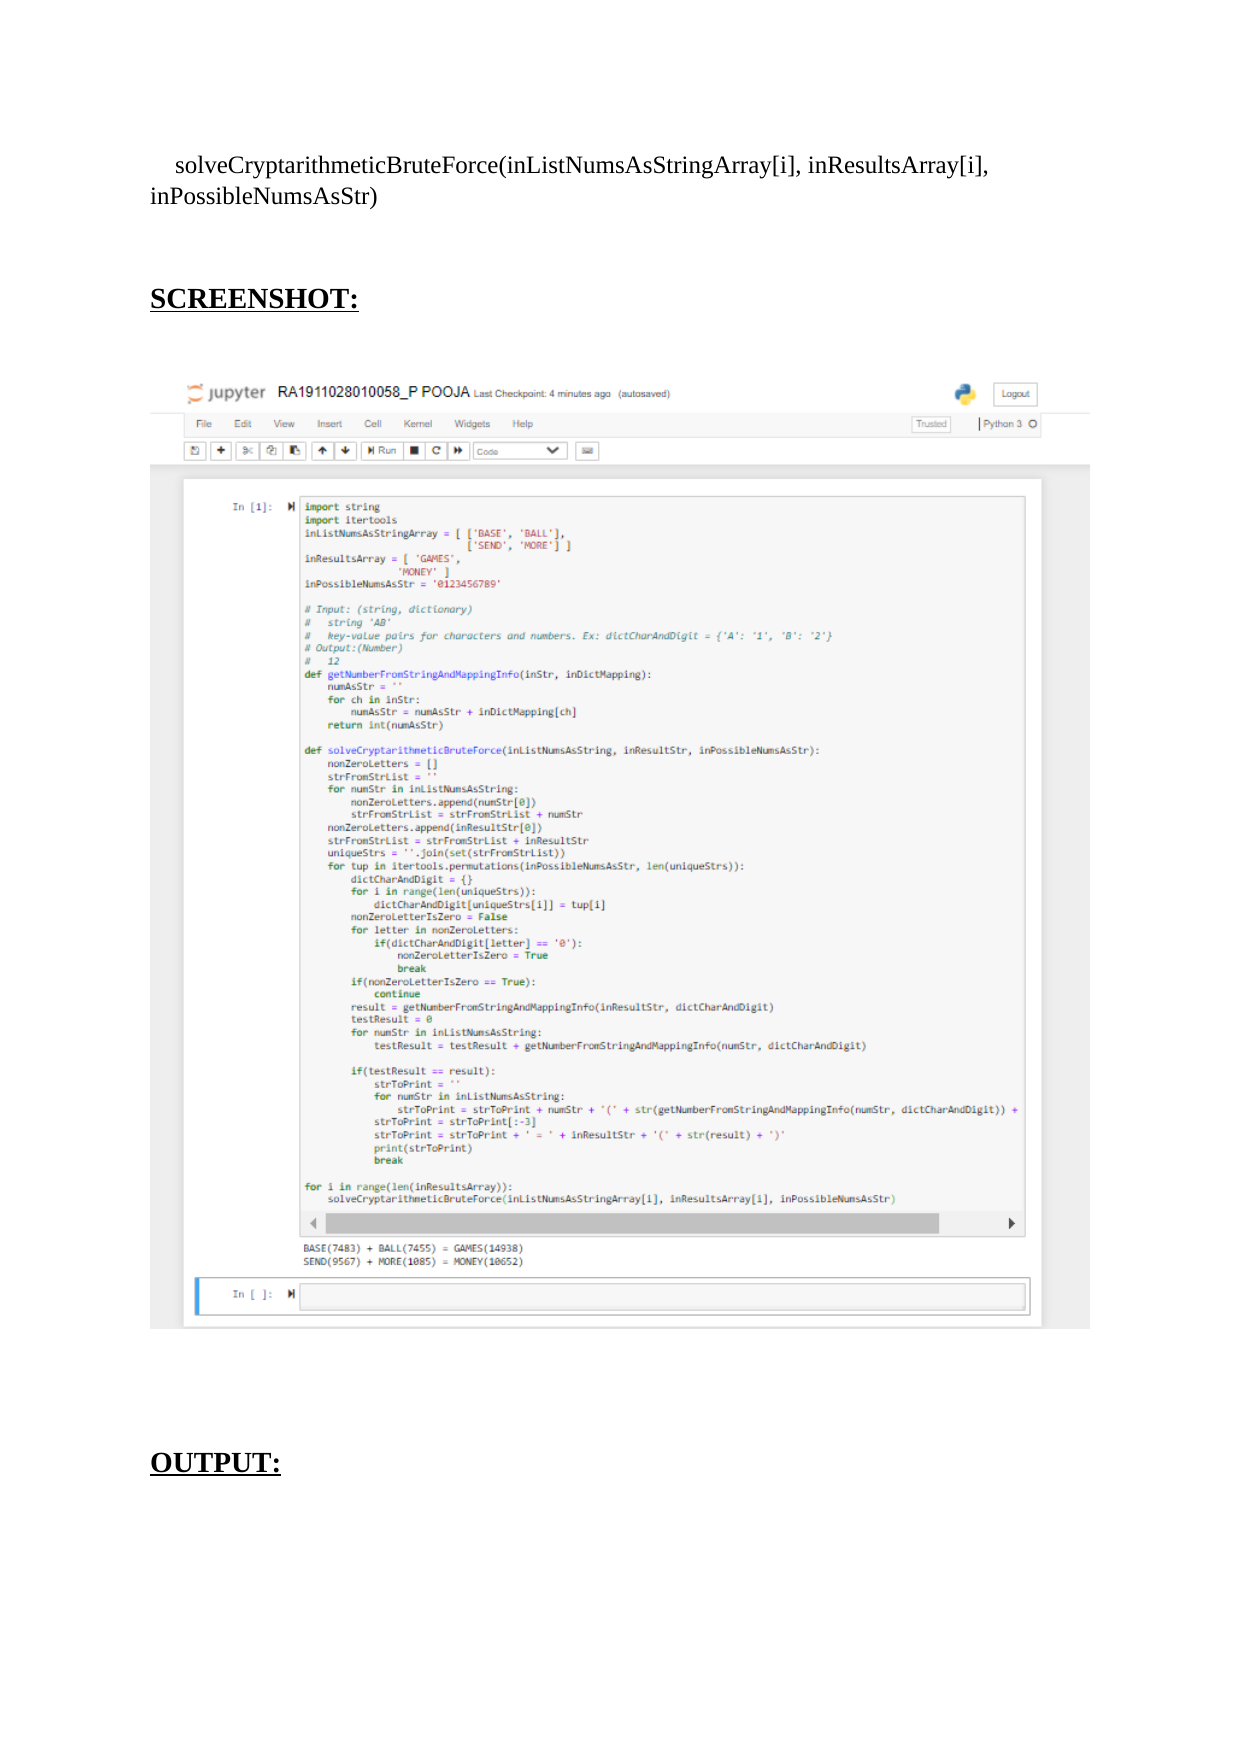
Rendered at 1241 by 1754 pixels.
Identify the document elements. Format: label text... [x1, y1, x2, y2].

text solveCryptarithmeticBruteForce(inListNumsAsStringArray[i], inResultsArray[i], inPossibleNumsAsStr) [150, 150, 1090, 210]
picture [150, 379, 1091, 1329]
text OUTPUT: [150, 1445, 1090, 1478]
text SCREENSHOT: [150, 282, 1090, 315]
